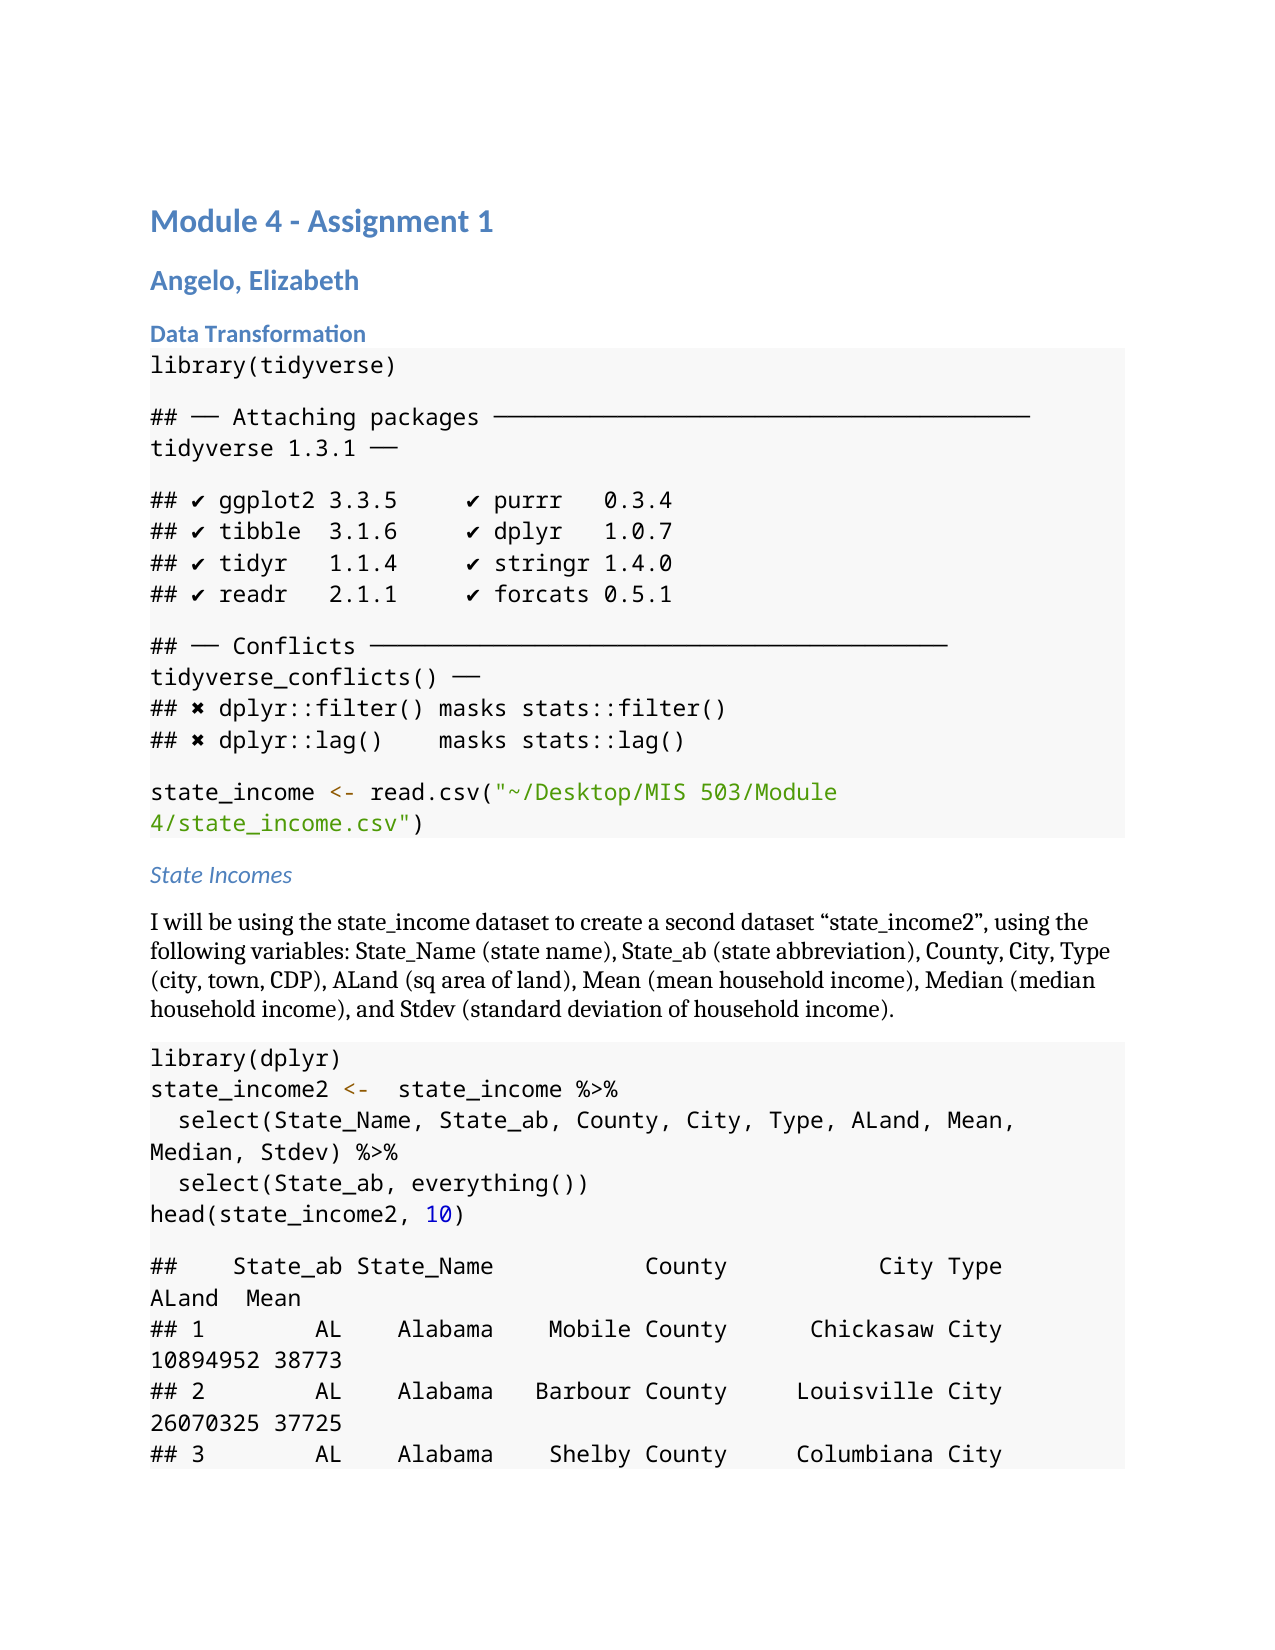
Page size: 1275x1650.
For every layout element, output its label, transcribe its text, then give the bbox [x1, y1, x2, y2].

subtitle Angelo, Elizabeth [150, 262, 1125, 297]
subtitle Data Transformation [150, 318, 1125, 348]
subtitle Module 4 - Assignment 1 [150, 200, 1125, 241]
text library(dplyr) state_income2 <- state_income %>% select(State_Name, State_ab, County, City, Type, ALand, Mean, Median, Stdev) %>% select(State_ab, everything()) head(state_income2, 10) [150, 1042, 1125, 1229]
text library(tidyverse) [150, 348, 1125, 380]
text ## ✔ ggplot2 3.3.5 ✔ purrr 0.3.4 ## ✔ tibble 3.1.6 ✔ dplyr 1.0.7 ## ✔ tidyr 1.1.4 ✔ stringr 1.4.0 ## ✔ readr 2.1.1 ✔ forcats 0.5.1 [150, 484, 1125, 609]
subtitle State Incomes [150, 859, 1125, 889]
text ## ── Attaching packages ─────────────────────────────────────── tidyverse 1.3.1 ── [150, 401, 1125, 463]
text I will be using the state_income dataset to create a second dataset “state_income2”, using the following variables: State_Name (state name), State_ab (state abbreviation), County, City, Type (city, town, CDP), ALand (sq area of land), Mean (mean household income), Median (median household income), and Stdev (standard deviation of household income). [150, 908, 1125, 1023]
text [150, 1250, 1125, 1469]
text ## ── Conflicts ────────────────────────────────────────── tidyverse_conflicts() ── ## ✖ dplyr::filter() masks stats::filter() ## ✖ dplyr::lag() masks stats::lag() [150, 630, 1125, 755]
text state_income <- read.csv("~/Desktop/MIS 503/Module 4/state_income.csv") [425, 776, 1125, 838]
